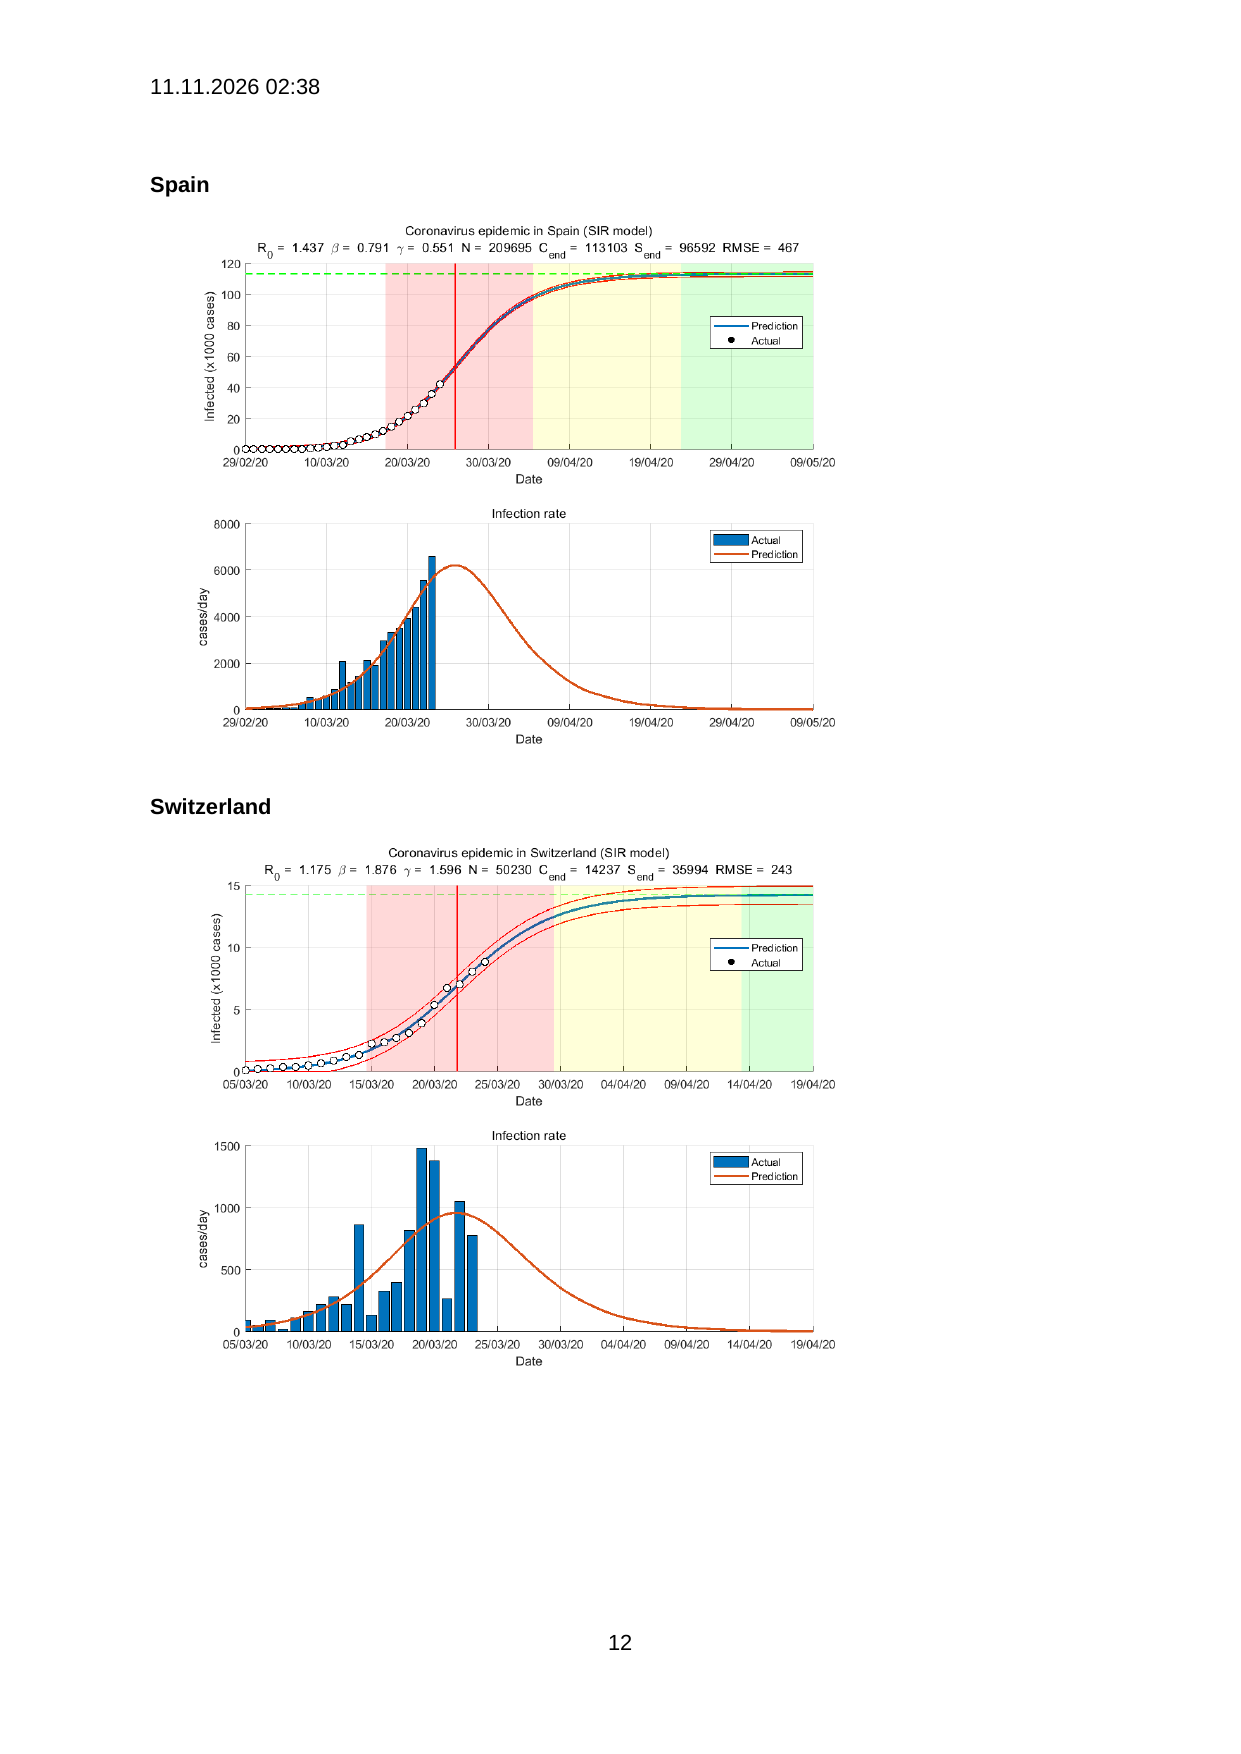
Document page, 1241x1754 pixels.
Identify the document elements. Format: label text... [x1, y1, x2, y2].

text Spain [150, 172, 1090, 197]
picture [150, 221, 882, 770]
picture [150, 842, 882, 1392]
text Switzerland [150, 794, 1090, 819]
